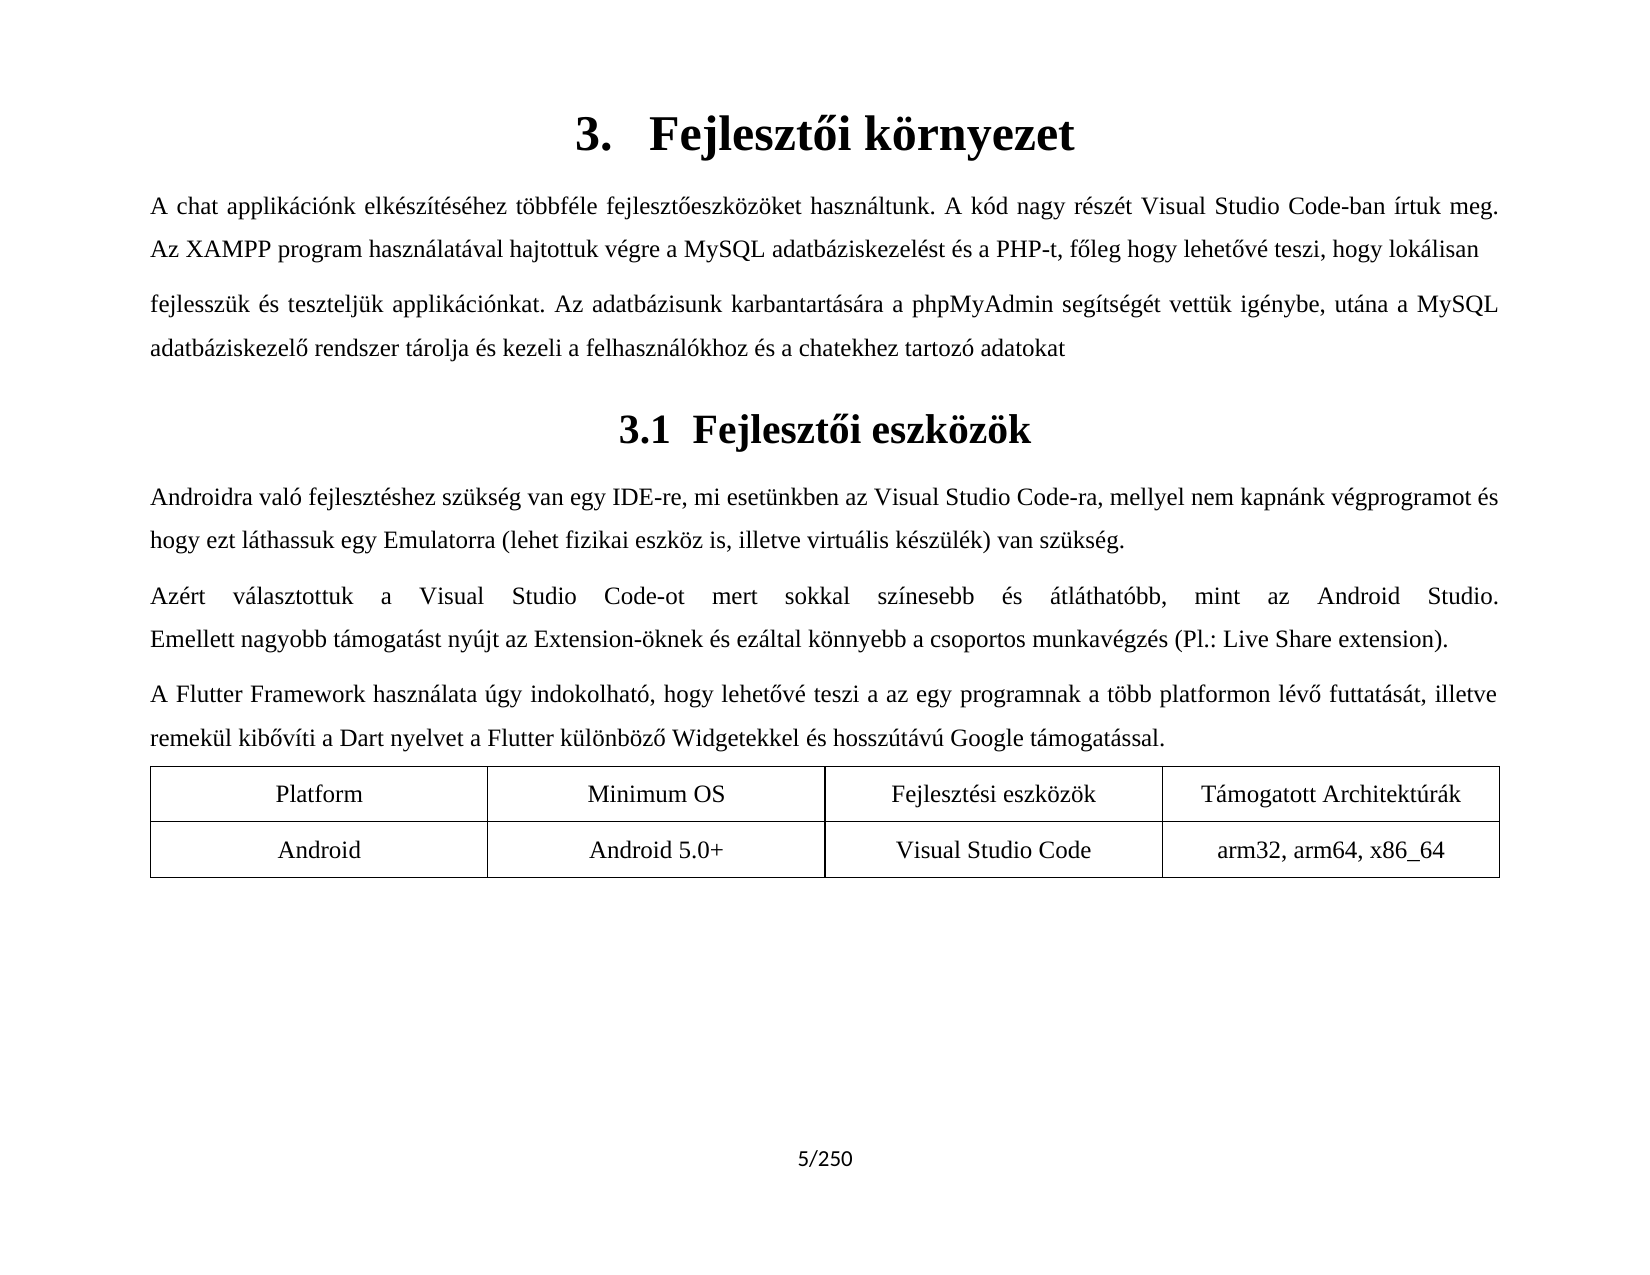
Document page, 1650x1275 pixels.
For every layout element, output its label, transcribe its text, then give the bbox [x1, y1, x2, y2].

table_header Fejlesztési eszközök [826, 767, 1162, 821]
subtitle 3.1 Fejlesztői eszközök [150, 405, 1500, 453]
table_cell Visual Studio Code [826, 822, 1162, 877]
table_cell Android [151, 822, 487, 877]
table_header Támogatott Architektúrák [1163, 767, 1499, 821]
table_cell arm32, arm64, x86_64 [1163, 822, 1499, 877]
table_header Minimum OS [488, 767, 824, 821]
text A Flutter Framework használata úgy indokolható, hogy lehetővé teszi a az egy programnak a több platformon lévő futtatását, illetve remekül kibővíti a Dart nyelvet a Flutter különböző Widgetekkel és hosszútávú Google támogatással. [150, 679, 1500, 751]
text Androidra való fejlesztéshez szükség van egy IDE-re, mi esetünkben az Visual Studio Code-ra, mellyel nem kapnánk végprogramot és hogy ezt láthassuk egy Emulatorra (lehet fizikai eszköz is, illetve virtuális készülék) van szükség. [150, 482, 1500, 554]
table_cell Android 5.0+ [488, 822, 824, 877]
subtitle 3. Fejlesztői környezet [150, 104, 1500, 162]
text Azért választottuk a Visual Studio Code-ot mert sokkal színesebb és átláthatóbb, mint az Android Studio. Emellett nagyobb támogatást nyújt az Extension-öknek és ezáltal könnyebb a csoportos munkavégzés (Pl.: Live Share extension). [150, 581, 1500, 653]
text fejlesszük és teszteljük applikációnkat. Az adatbázisunk karbantartására a phpMyAdmin segítségét vettük igénybe, utána a MySQL adatbáziskezelő rendszer tárolja és kezeli a felhasználókhoz és a chatekhez tartozó adatokat [150, 289, 1500, 361]
table_header Platform [151, 767, 487, 821]
